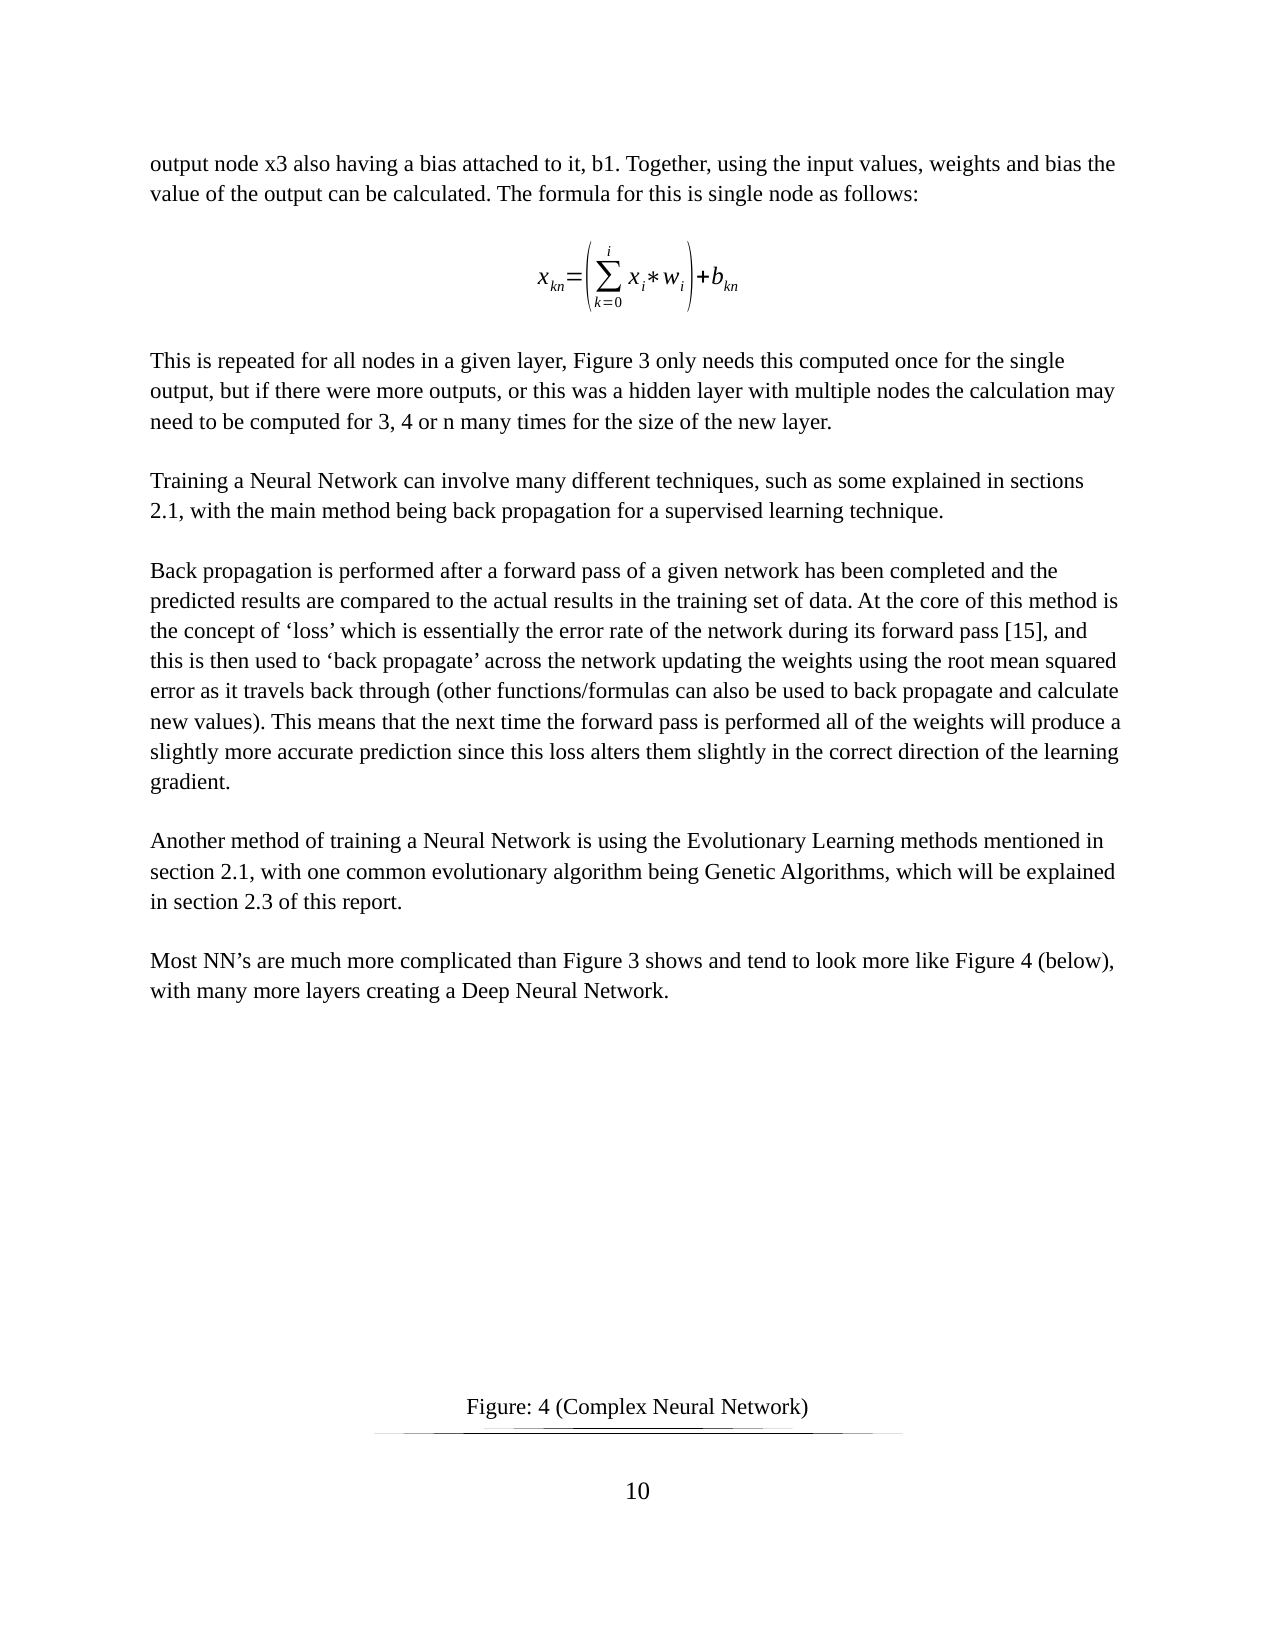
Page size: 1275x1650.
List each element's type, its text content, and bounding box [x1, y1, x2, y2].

title This is repeated for all nodes in a given layer, Figure 3 only needs this computed once for the single output, but if there were more outputs, or this was a hidden layer with multiple nodes the calculation may need to be computed for 3, 4 or n many times for the size of the new layer. [150, 347, 1125, 434]
title Another method of training a Neural Network is using the Evolutionary Learning methods mentioned in section 2.1, with one common evolutionary algorithm being Genetic Algorithms, which will be explained in section 2.3 of this report. [150, 827, 1125, 914]
title Figure: 4 (Complex Neural Network) [150, 1393, 1125, 1419]
title Training a Neural Network can involve many different techniques, such as some explained in sections 2.1, with the main method being back propagation for a supervised learning technique. [150, 467, 1125, 524]
title Most NN’s are much more complicated than Figure 3 shows and tend to look more like Figure 4 (below), with many more layers creating a Deep Neural Network. [150, 947, 1125, 1004]
title Back propagation is performed after a forward pass of a given network has been completed and the predicted results are compared to the actual results in the training set of data. At the core of this method is the concept of ‘loss’ which is essentially the error rate of the network during its forward pass [15], and this is then used to ‘back propagate’ across the network updating the weights using the root mean squared error as it travels back through (other functions/formulas can also be used to back propagate and calculate new values). This means that the next time the forward pass is performed all of the weights will produce a slightly more accurate prediction since this loss alters them slightly in the correct direction of the learning gradient. [150, 557, 1125, 794]
